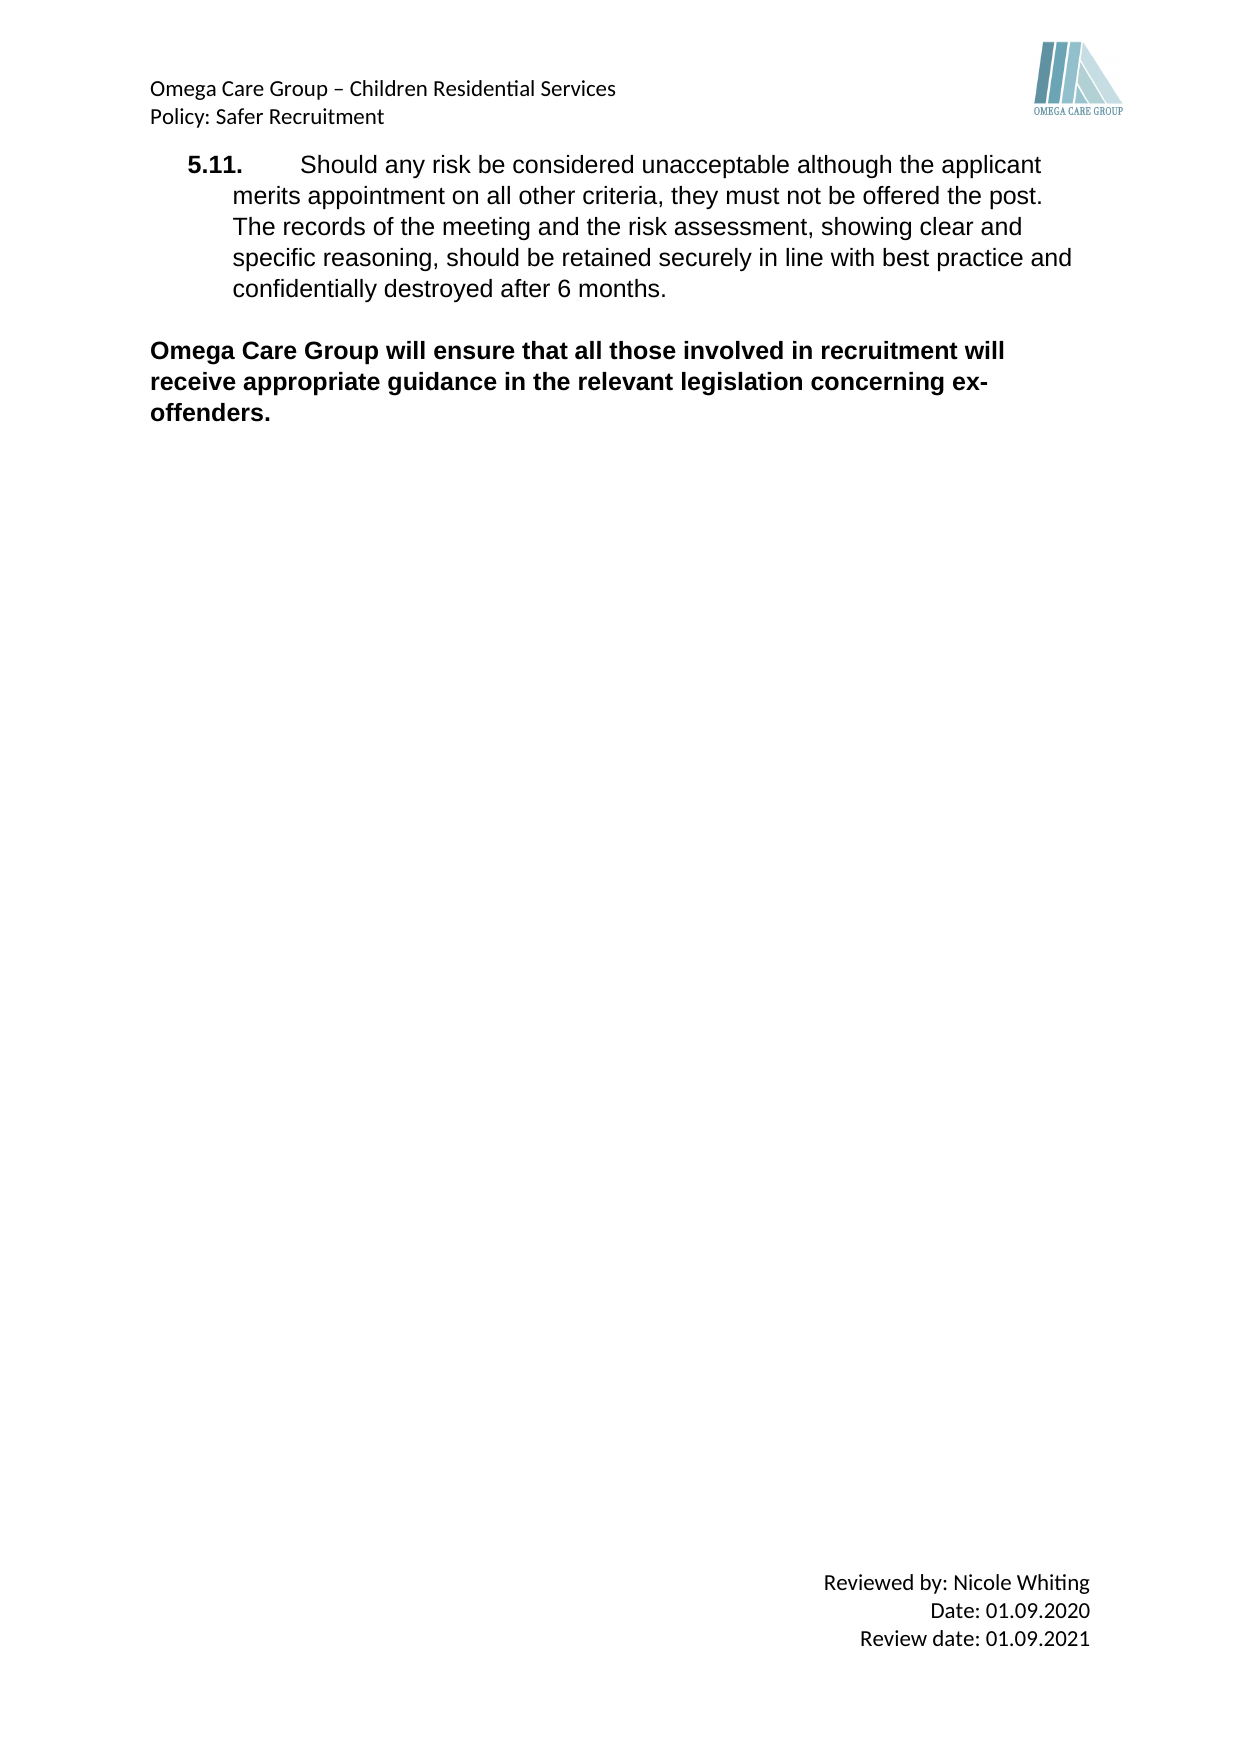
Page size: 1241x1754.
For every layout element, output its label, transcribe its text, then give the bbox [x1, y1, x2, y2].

picture [1029, 36, 1124, 118]
text Omega Care Group will ensure that all those involved in recruitment will receive appropriate guidance in the relevant legislation concerning ex-offenders. [150, 336, 1090, 427]
list Should any risk be considered unacceptable although the applicant merits appointment on all other criteria, they must not be offered the post. The records of the meeting and the risk assessment, showing clear and specific reasoning, should be retained securely in line with best practice and confidentially destroyed after 6 months. [187, 150, 1090, 303]
